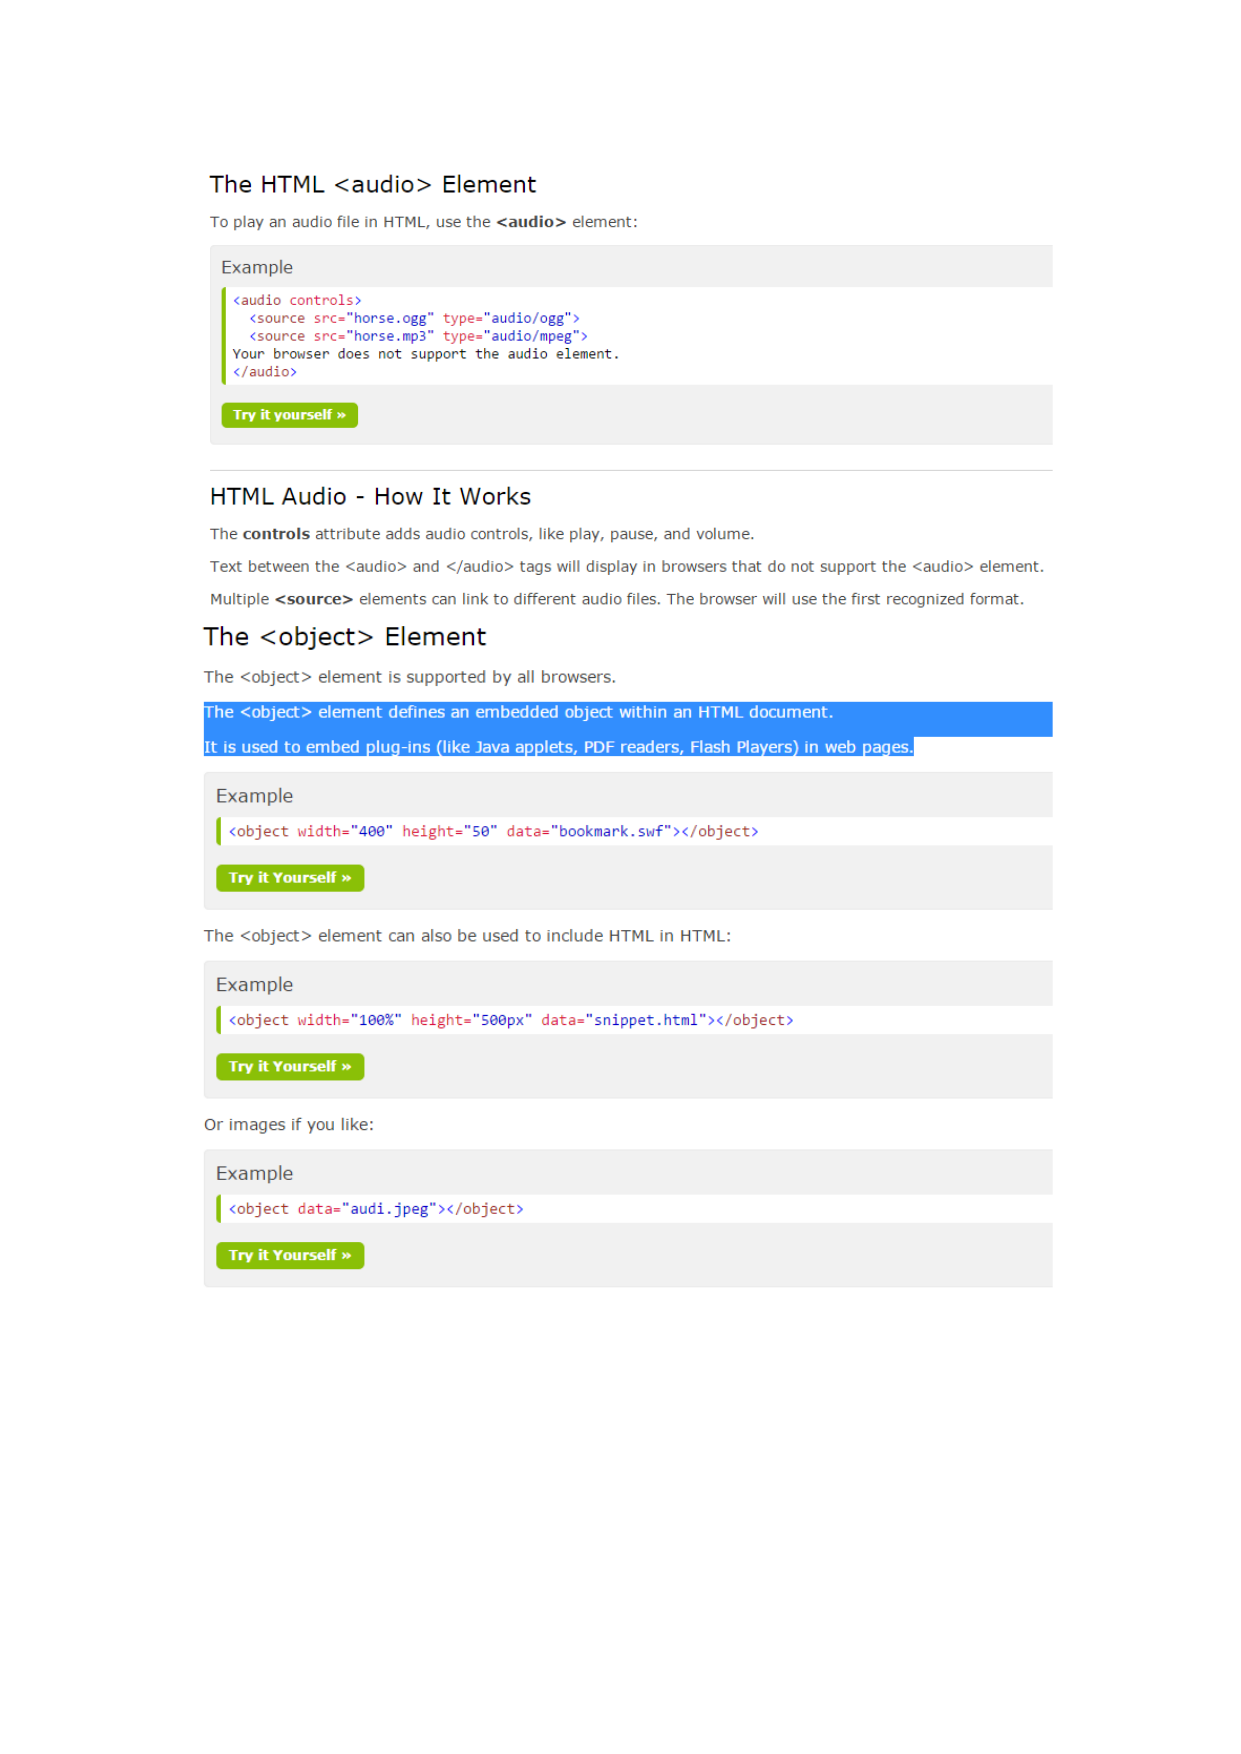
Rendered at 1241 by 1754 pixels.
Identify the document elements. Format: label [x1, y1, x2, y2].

picture [187, 162, 1053, 1293]
